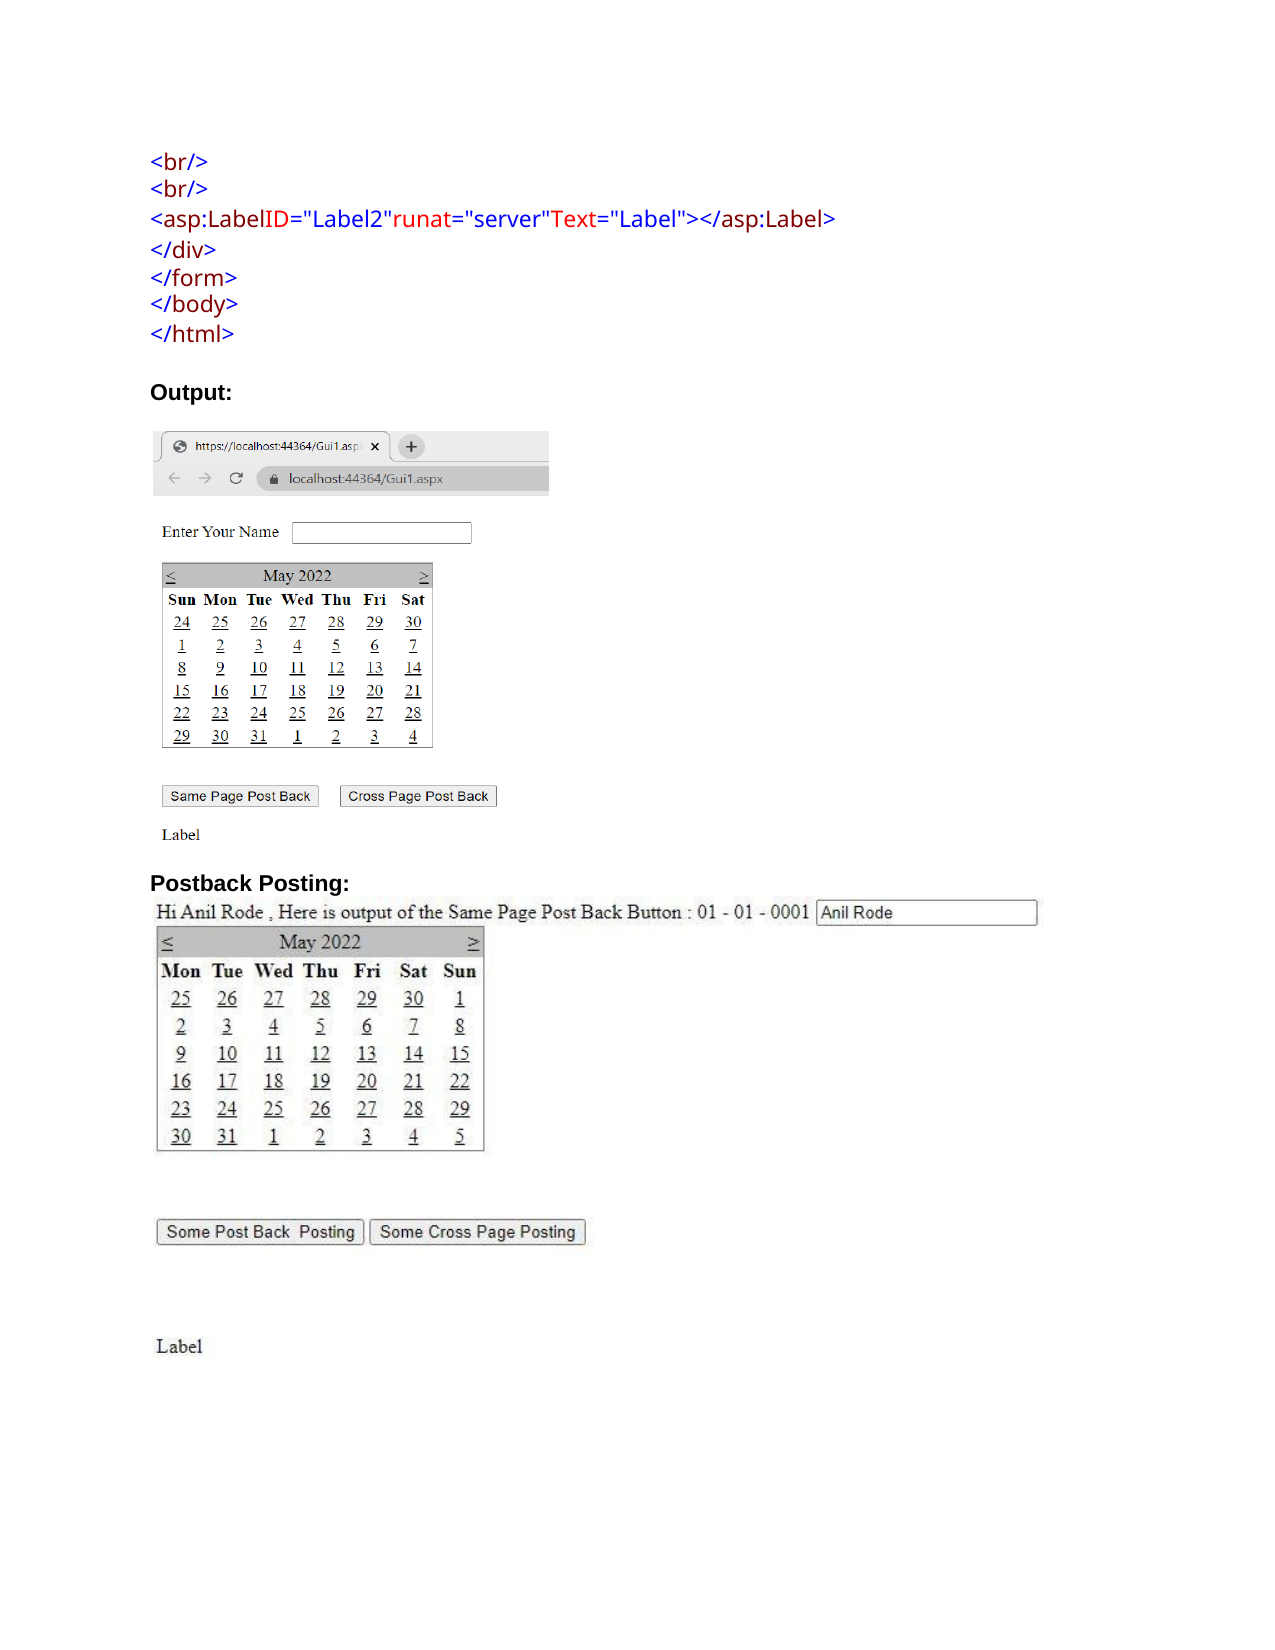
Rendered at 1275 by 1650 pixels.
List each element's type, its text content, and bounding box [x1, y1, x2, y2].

subtitle Output: [150, 379, 1142, 406]
text </body> [150, 291, 1142, 318]
text Postback Posting: [150, 870, 1142, 896]
text </div> [150, 234, 1142, 265]
picture [153, 431, 549, 840]
text <asp:LabelID="Label2"runat="server"Text="Label"></asp:Label> [150, 202, 1142, 234]
text <br/> [150, 176, 1142, 202]
text </form> [150, 265, 1142, 291]
text <br/> [150, 150, 1142, 176]
picture [153, 896, 1044, 1358]
text </html> [150, 318, 1142, 349]
